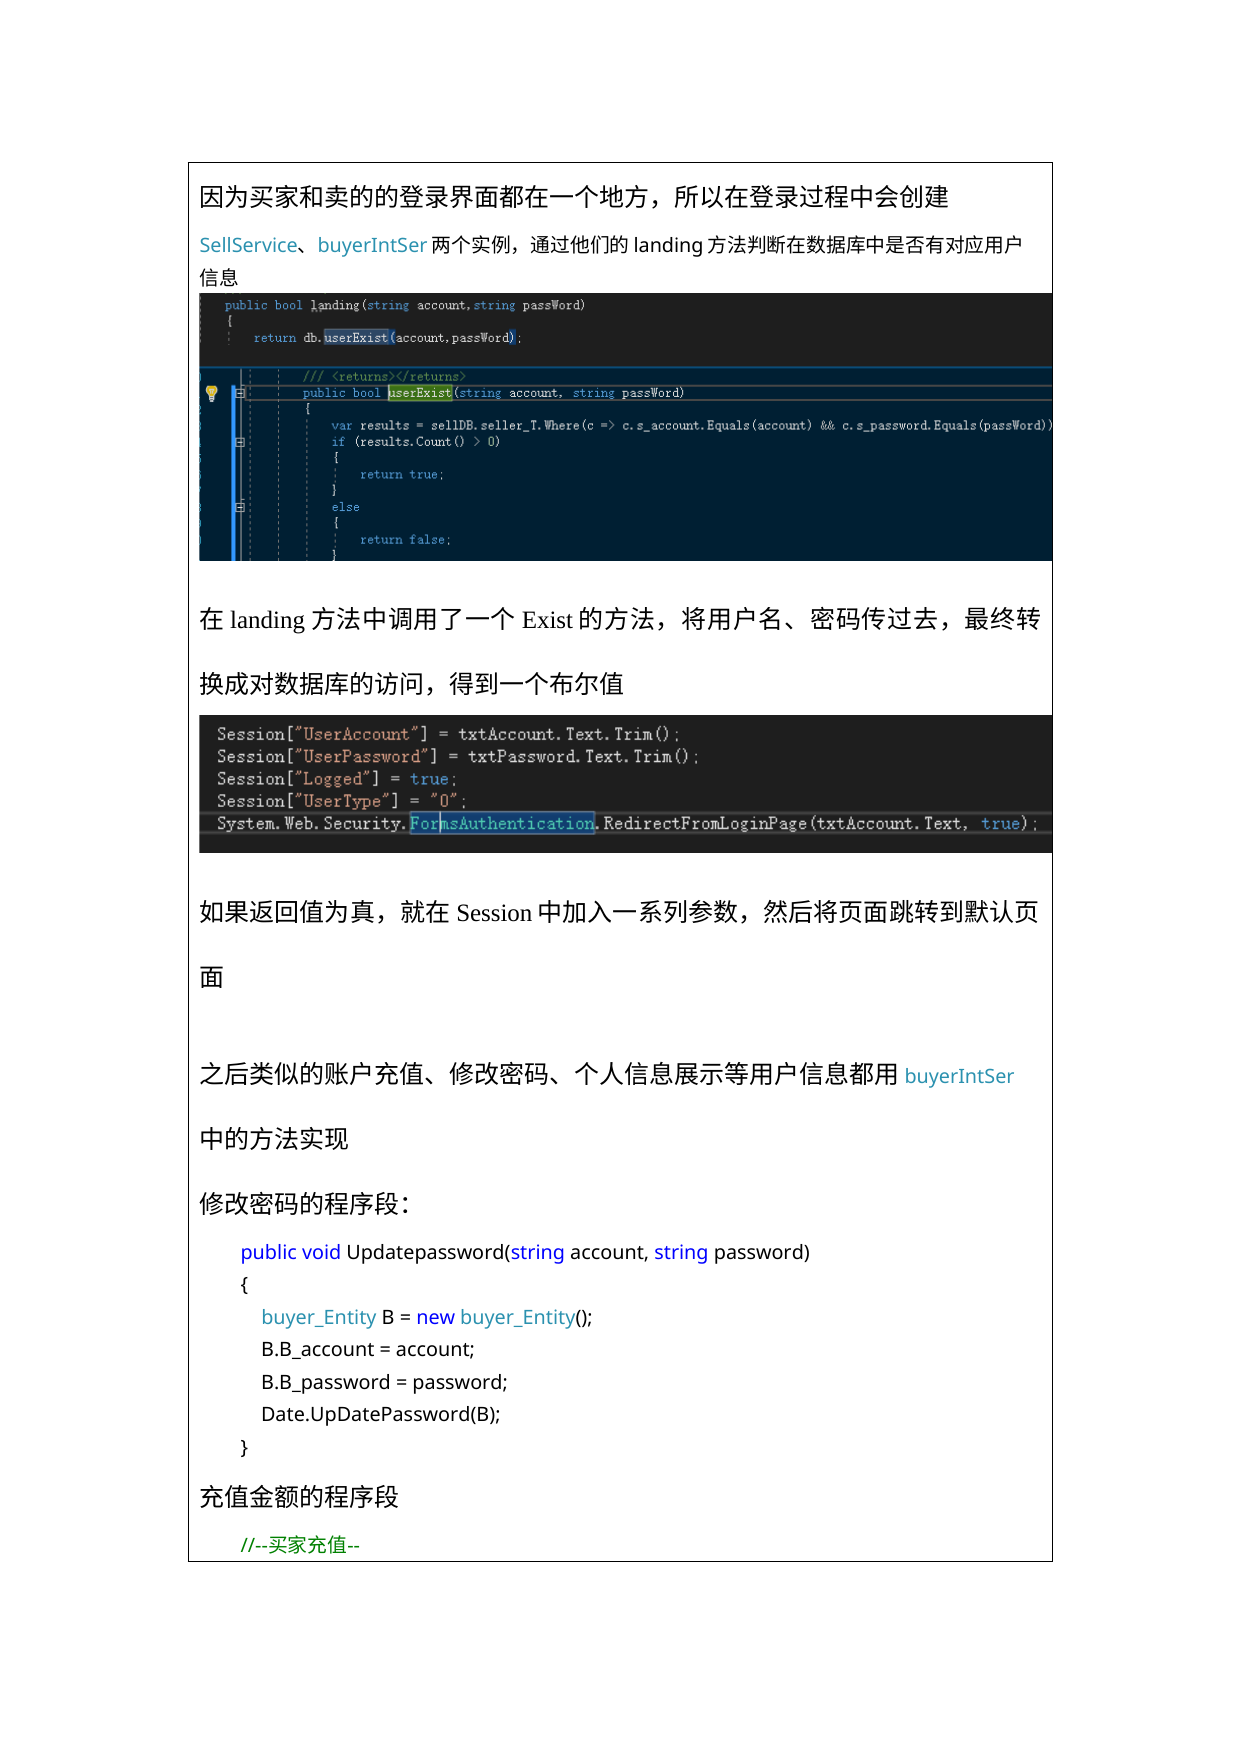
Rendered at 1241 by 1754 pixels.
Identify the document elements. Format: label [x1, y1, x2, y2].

table_cell [189, 163, 1052, 1561]
